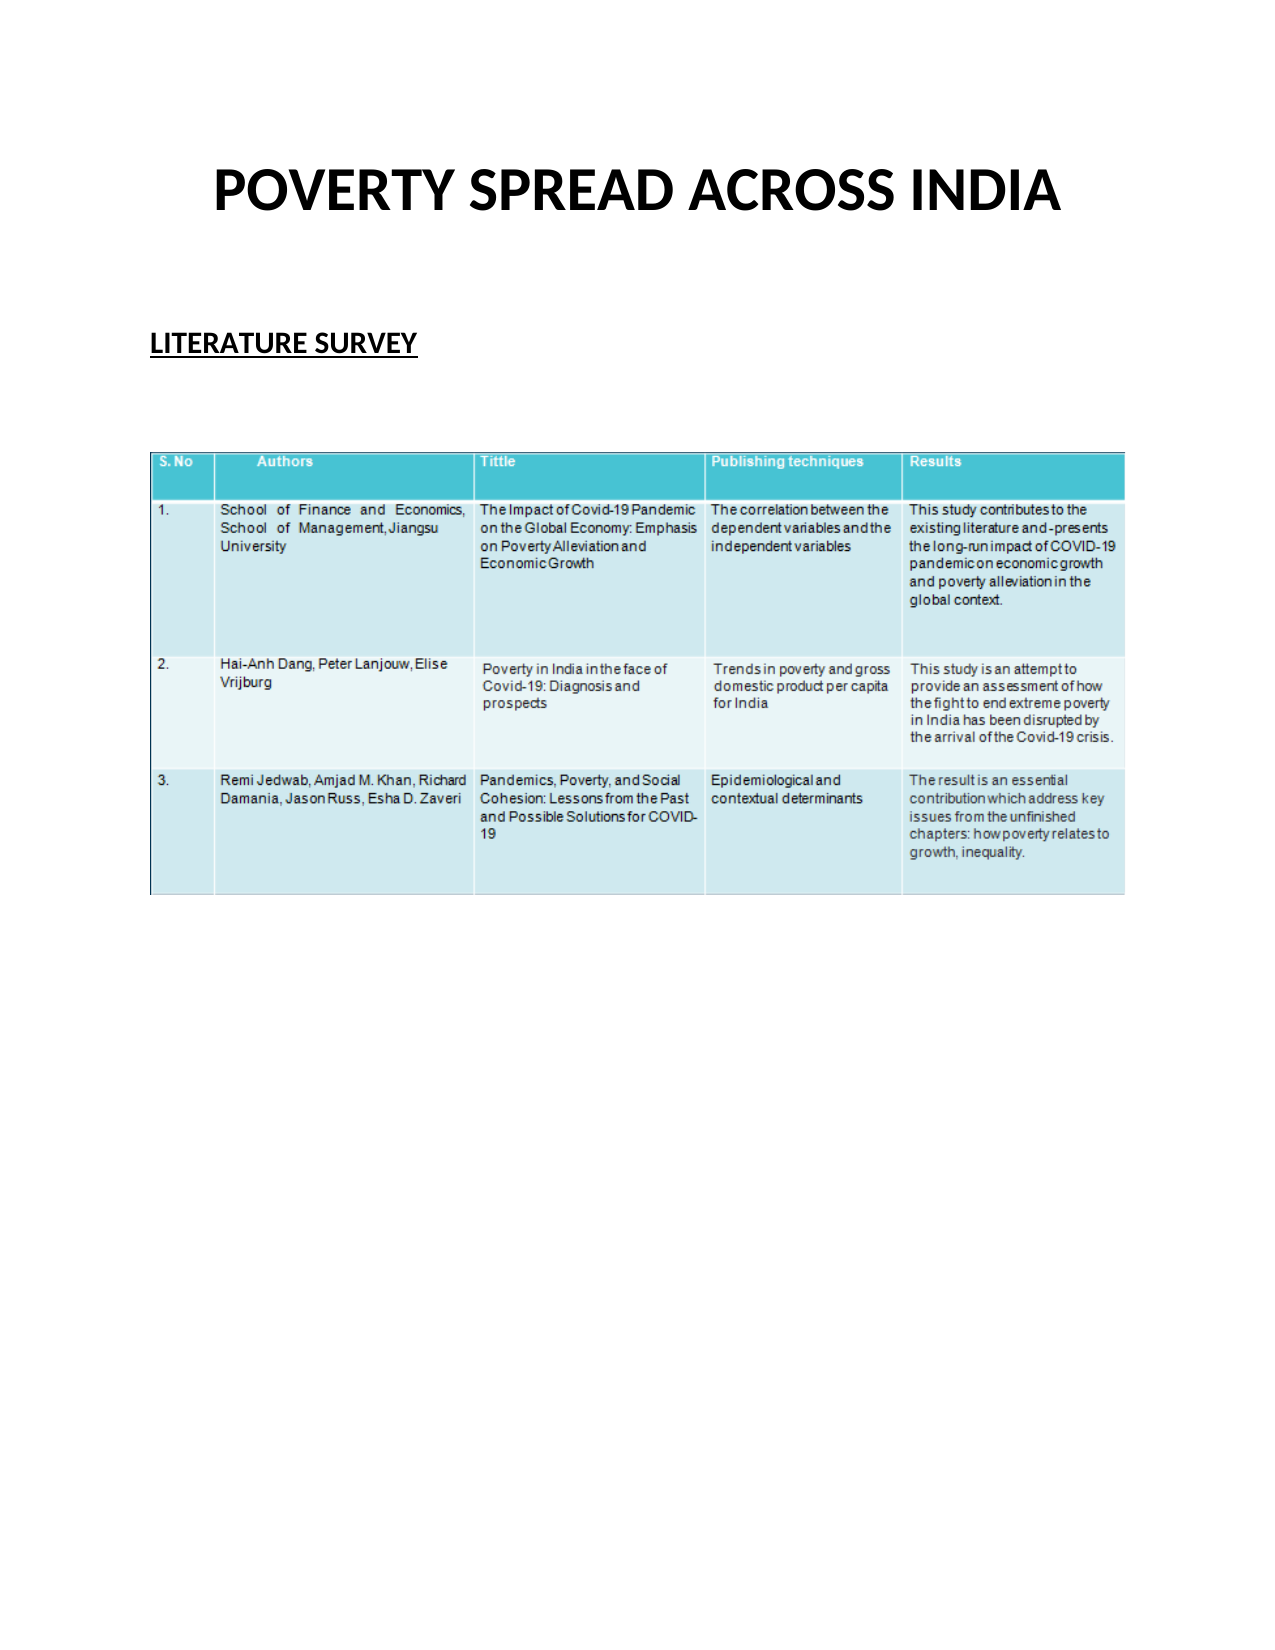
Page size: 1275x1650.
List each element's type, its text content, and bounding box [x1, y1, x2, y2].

picture [150, 452, 1125, 895]
text LITERATURE SURVEY [150, 323, 1125, 361]
text POVERTY SPREAD ACROSS INDIA [150, 150, 1125, 226]
